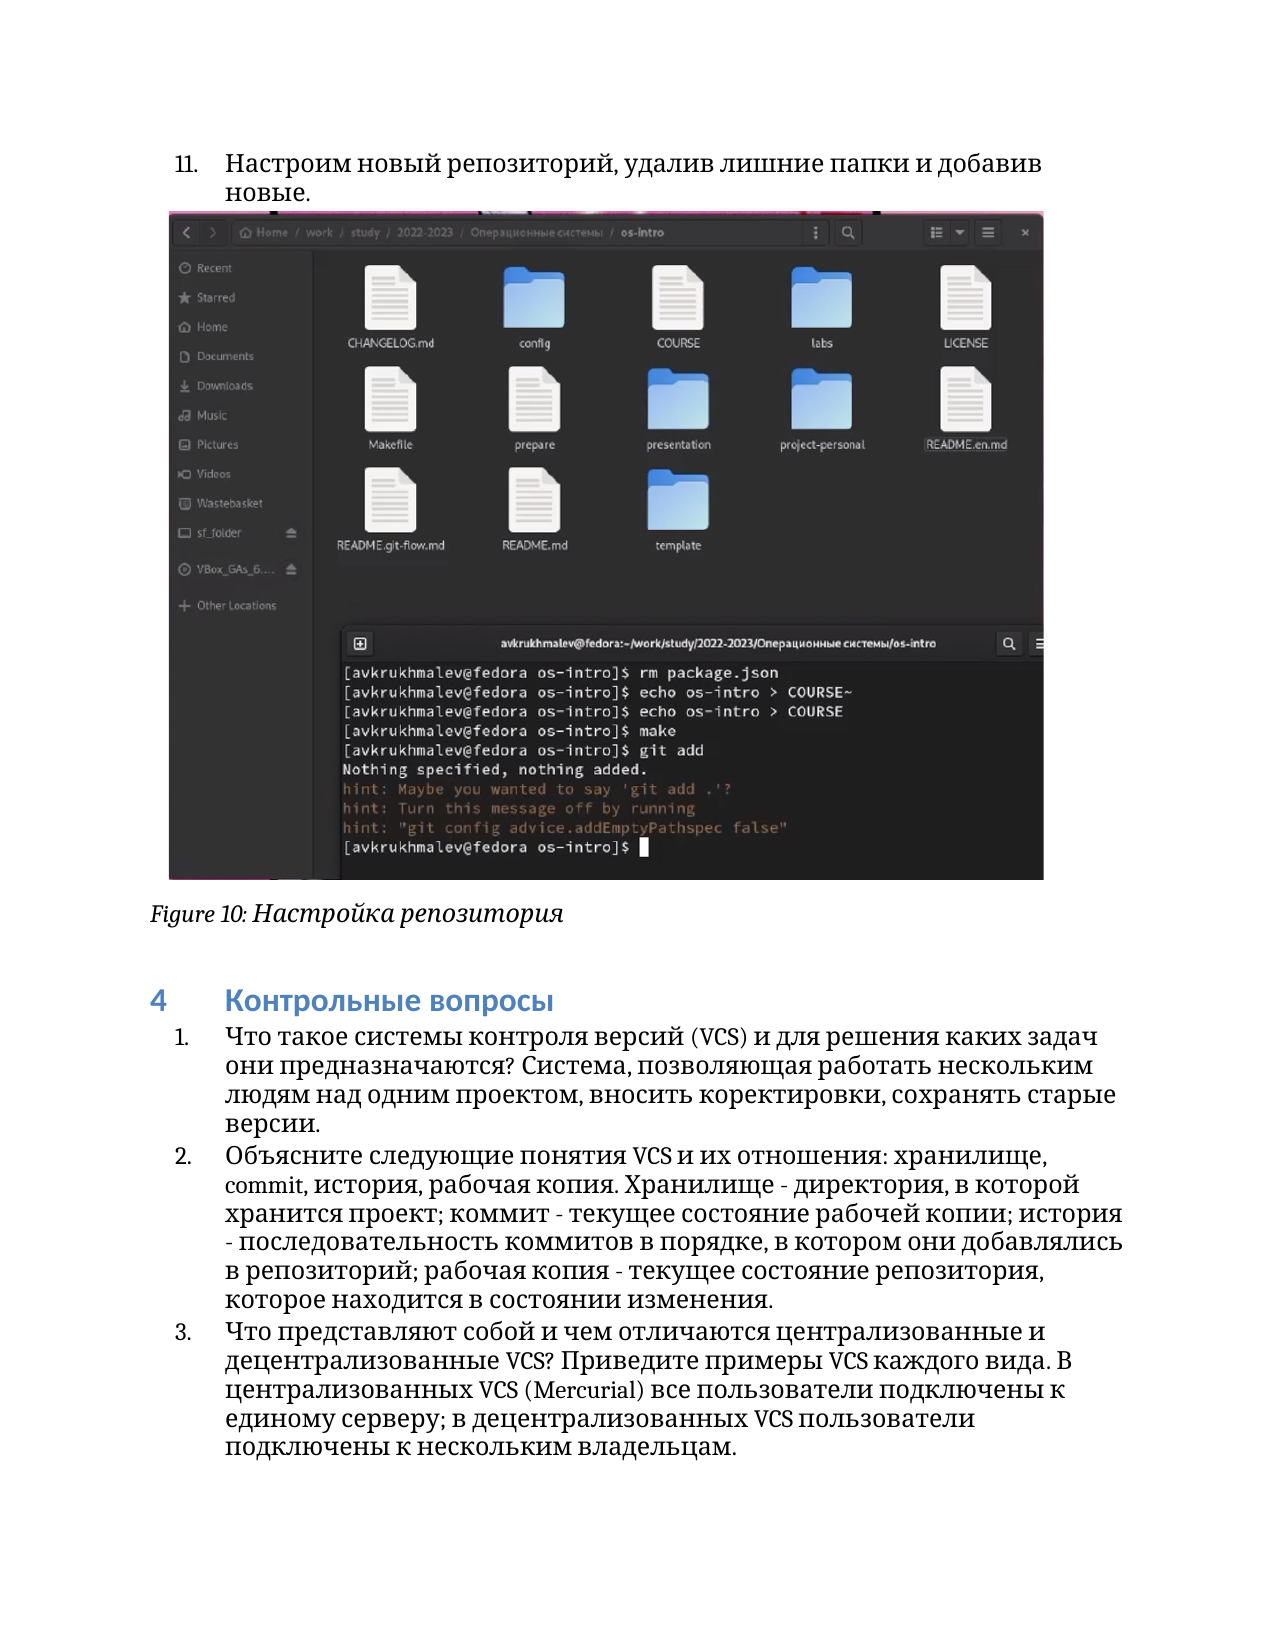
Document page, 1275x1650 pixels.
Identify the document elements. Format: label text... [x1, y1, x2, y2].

picture [168, 211, 1044, 880]
subtitle 4 Контрольные вопросы [150, 979, 1125, 1019]
list Что такое системы контроля версий (VCS) и для решения каких задач они предназначаются? Система, позволяющая работать нескольким людям над одним проектом, вносить коректировки, сохранять старые версии. [175, 1023, 1125, 1138]
list Настроим новый репозиторий, удалив лишние папки и добавив новые. [175, 150, 1125, 207]
list Объясните следующие понятия VCS и их отношения: хранилище, commit, история, рабочая копия. Хранилище - директория, в которой хранится проект; коммит - текущее состояние рабочей копии; история - последовательность коммитов в порядке, в котором они добавлялись в репозиторий; рабочая копия - текущее состояние репозитория, которое находится в состоянии изменения. [175, 1142, 1125, 1314]
text Figure 10: Настройка репозитория [150, 900, 1125, 929]
list Что представляют собой и чем отличаются централизованные и децентрализованные VCS? Приведите примеры VCS каждого вида. В централизованных VCS (Mercurial) все пользователи подключены к единому серверу; в децентрализованных VCS пользователи подключены к нескольким владельцам. [175, 1318, 1125, 1462]
